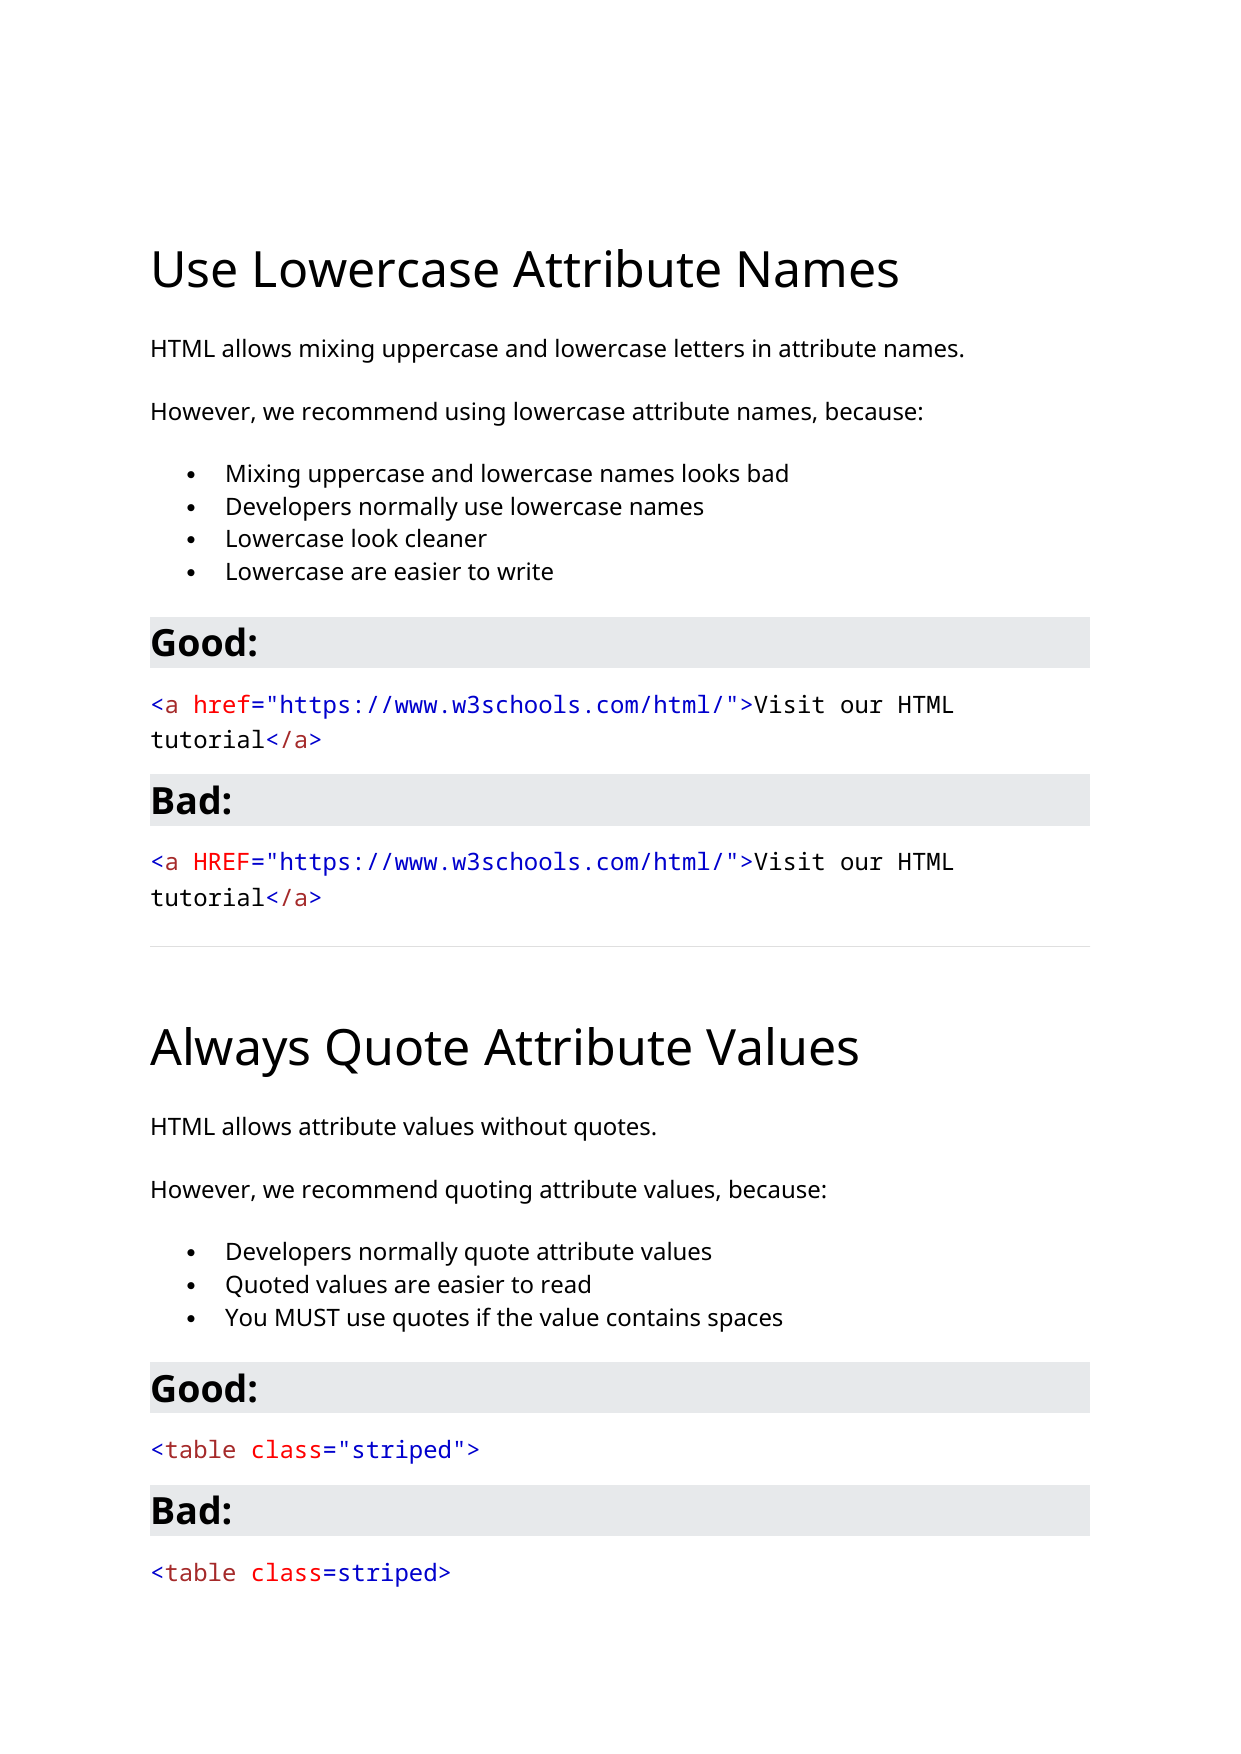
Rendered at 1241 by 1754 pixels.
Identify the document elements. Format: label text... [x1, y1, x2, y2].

text <table class=striped> [150, 1555, 1090, 1588]
list You MUST use quotes if the value contains spaces [187, 1300, 1090, 1333]
text <a HREF="https://www.w3schools.com/html/">Visit our HTML tutorial</a> [150, 845, 1090, 913]
text <table class="striped"> [150, 1433, 1090, 1465]
text However, we recommend using lowercase attribute names, because: [150, 394, 1090, 427]
subtitle Bad: [150, 774, 1090, 826]
subtitle Use Lowercase Attribute Names [150, 234, 1090, 302]
subtitle Good: [150, 617, 1090, 668]
subtitle Always Quote Attribute Values [150, 1012, 1090, 1080]
list Lowercase are easier to write [187, 555, 1090, 587]
text However, we recommend quoting attribute values, because: [150, 1172, 1090, 1205]
text HTML allows mixing uppercase and lowercase letters in attribute names. [150, 332, 1090, 364]
list Lowercase look cleaner [187, 522, 1090, 555]
text HTML allows attribute values without quotes. [150, 1110, 1090, 1142]
text <a href="https://www.w3schools.com/html/">Visit our HTML tutorial</a> [150, 687, 1090, 755]
list Mixing uppercase and lowercase names looks bad [187, 457, 1090, 490]
subtitle Bad: [150, 1485, 1090, 1536]
list Developers normally quote attribute values [187, 1235, 1090, 1268]
list Developers normally use lowercase names [187, 490, 1090, 522]
subtitle Good: [150, 1362, 1090, 1413]
list Quoted values are easier to read [187, 1268, 1090, 1300]
